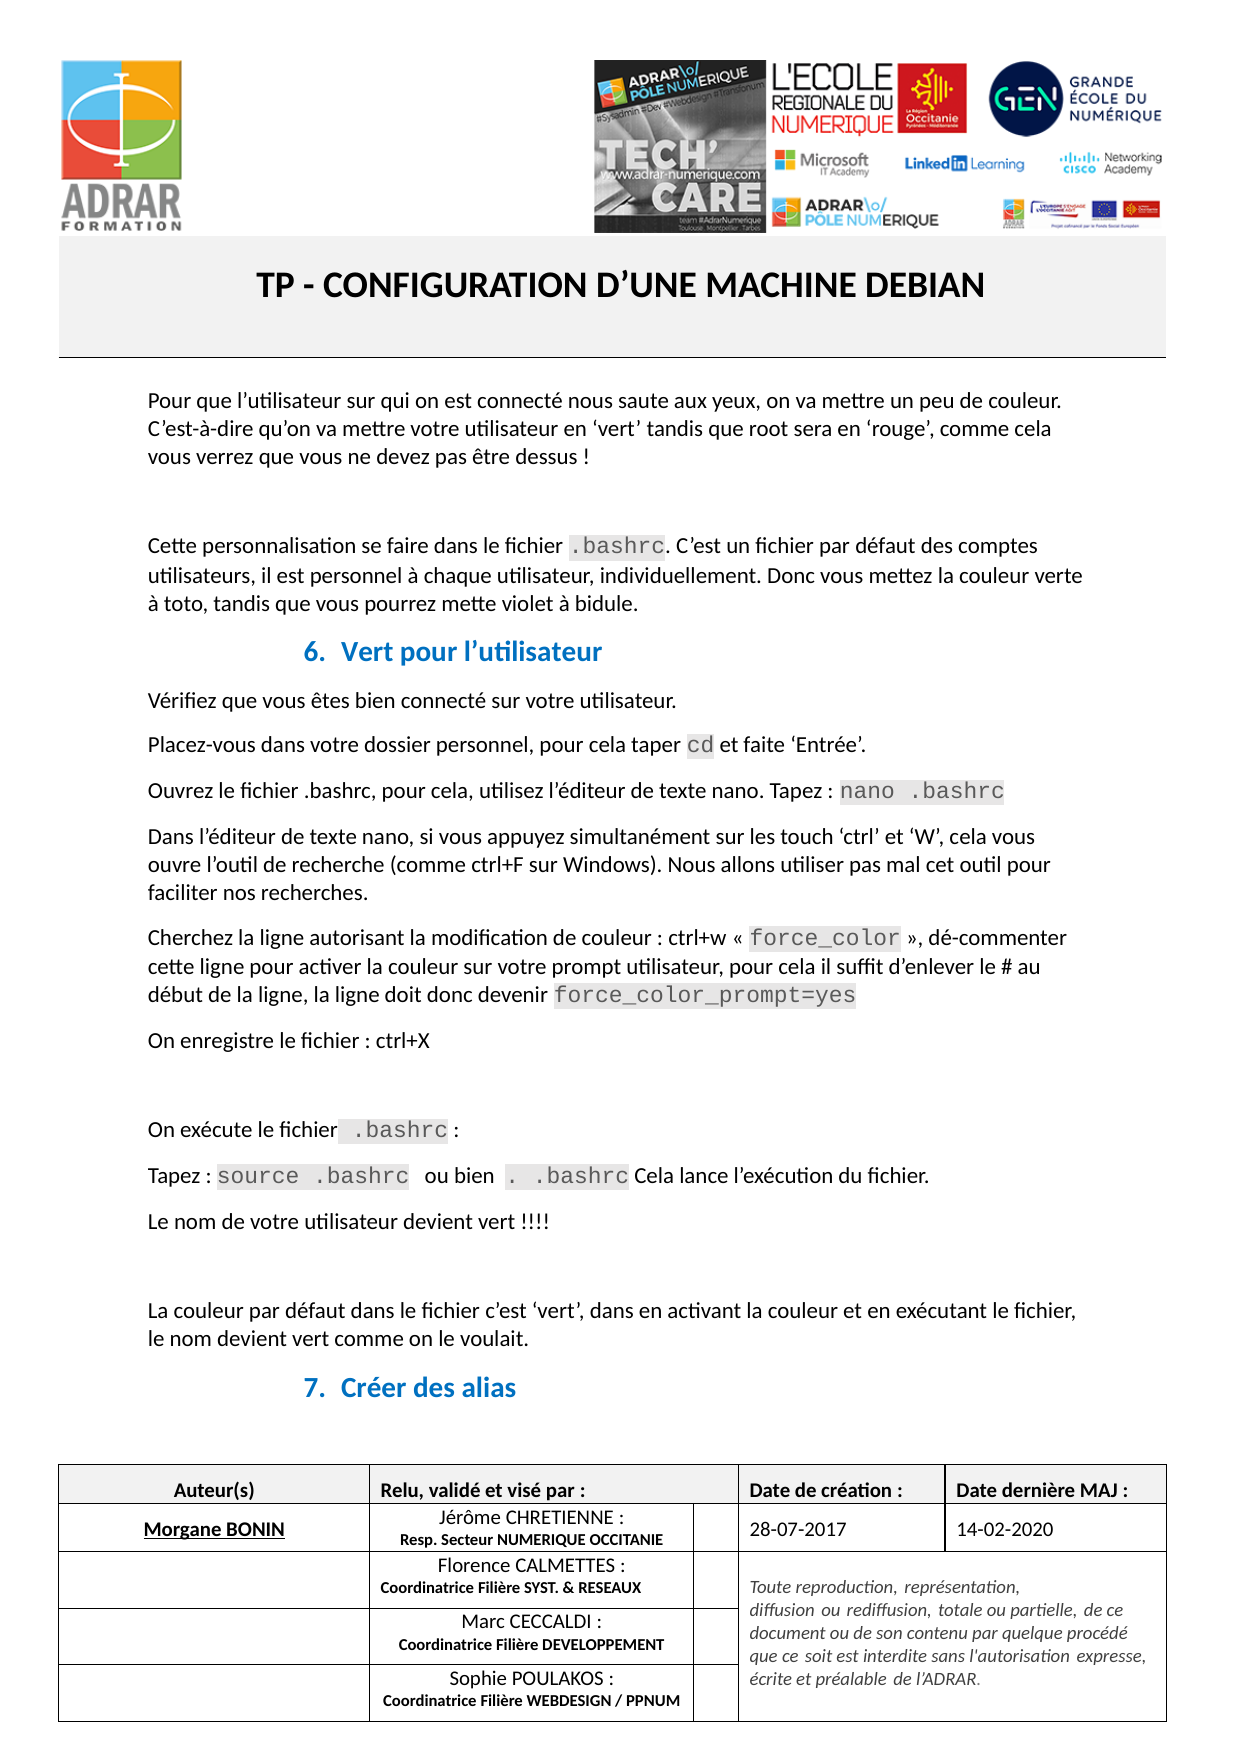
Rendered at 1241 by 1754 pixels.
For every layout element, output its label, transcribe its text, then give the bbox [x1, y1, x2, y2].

text La couleur par défaut dans le fichier c’est ‘vert’, dans en activant la couleur et en exécutant le fichier, le nom devient vert comme on le voulait. [148, 1296, 1093, 1352]
text Cherchez la ligne autorisant la modification de couleur : ctrl+w « force_color », dé-commenter cette ligne pour activer la couleur sur votre prompt utilisateur, pour cela il suffit d’enlever le # au début de la ligne, la ligne doit donc devenir force_color_prompt=yes [148, 923, 1093, 1009]
text On enregistre le fichier : ctrl+X [148, 1026, 1093, 1054]
text On exécute le fichier .bashrc : [148, 1115, 1093, 1144]
text Dans l’éditeur de texte nano, si vous appuyez simultanément sur les touch ‘ctrl’ et ‘W’, cela vous ouvre l’outil de recherche (comme ctrl+F sur Windows). Nous allons utiliser pas mal cet outil pour faciliter nos recherches. [148, 822, 1093, 906]
text Ouvrez le fichier .bashrc, pour cela, utilisez l’éditeur de texte nano. Tapez : nano .bashrc [148, 776, 1093, 805]
picture [594, 60, 1166, 233]
text Vérifiez que vous êtes bien connecté sur votre utilisateur. [148, 686, 1093, 714]
text Pour que l’utilisateur sur qui on est connecté nous saute aux yeux, on va mettre un peu de couleur. C’est-à-dire qu’on va mettre votre utilisateur en ‘vert’ tandis que root sera en ‘rouge’, comme cela vous verrez que vous ne devez pas être dessus ! [148, 386, 1093, 470]
subtitle Vert pour l’utilisateur [303, 633, 1093, 669]
subtitle Créer des alias [303, 1369, 1093, 1404]
text Tapez : source .bashrc ou bien . .bashrc Cela lance l’exécution du fichier. [148, 1161, 1093, 1190]
text Cette personnalisation se faire dans le fichier .bashrc. C’est un fichier par défaut des comptes utilisateurs, il est personnel à chaque utilisateur, individuellement. Donc vous mettez la couleur verte à toto, tandis que vous pourrez mette violet à bidule. [148, 532, 1093, 617]
text Le nom de votre utilisateur devient vert !!!! [148, 1207, 1093, 1235]
text Placez-vous dans votre dossier personnel, pour cela taper cd et faite ‘Entrée’. [148, 730, 1093, 759]
picture [61, 58, 183, 233]
